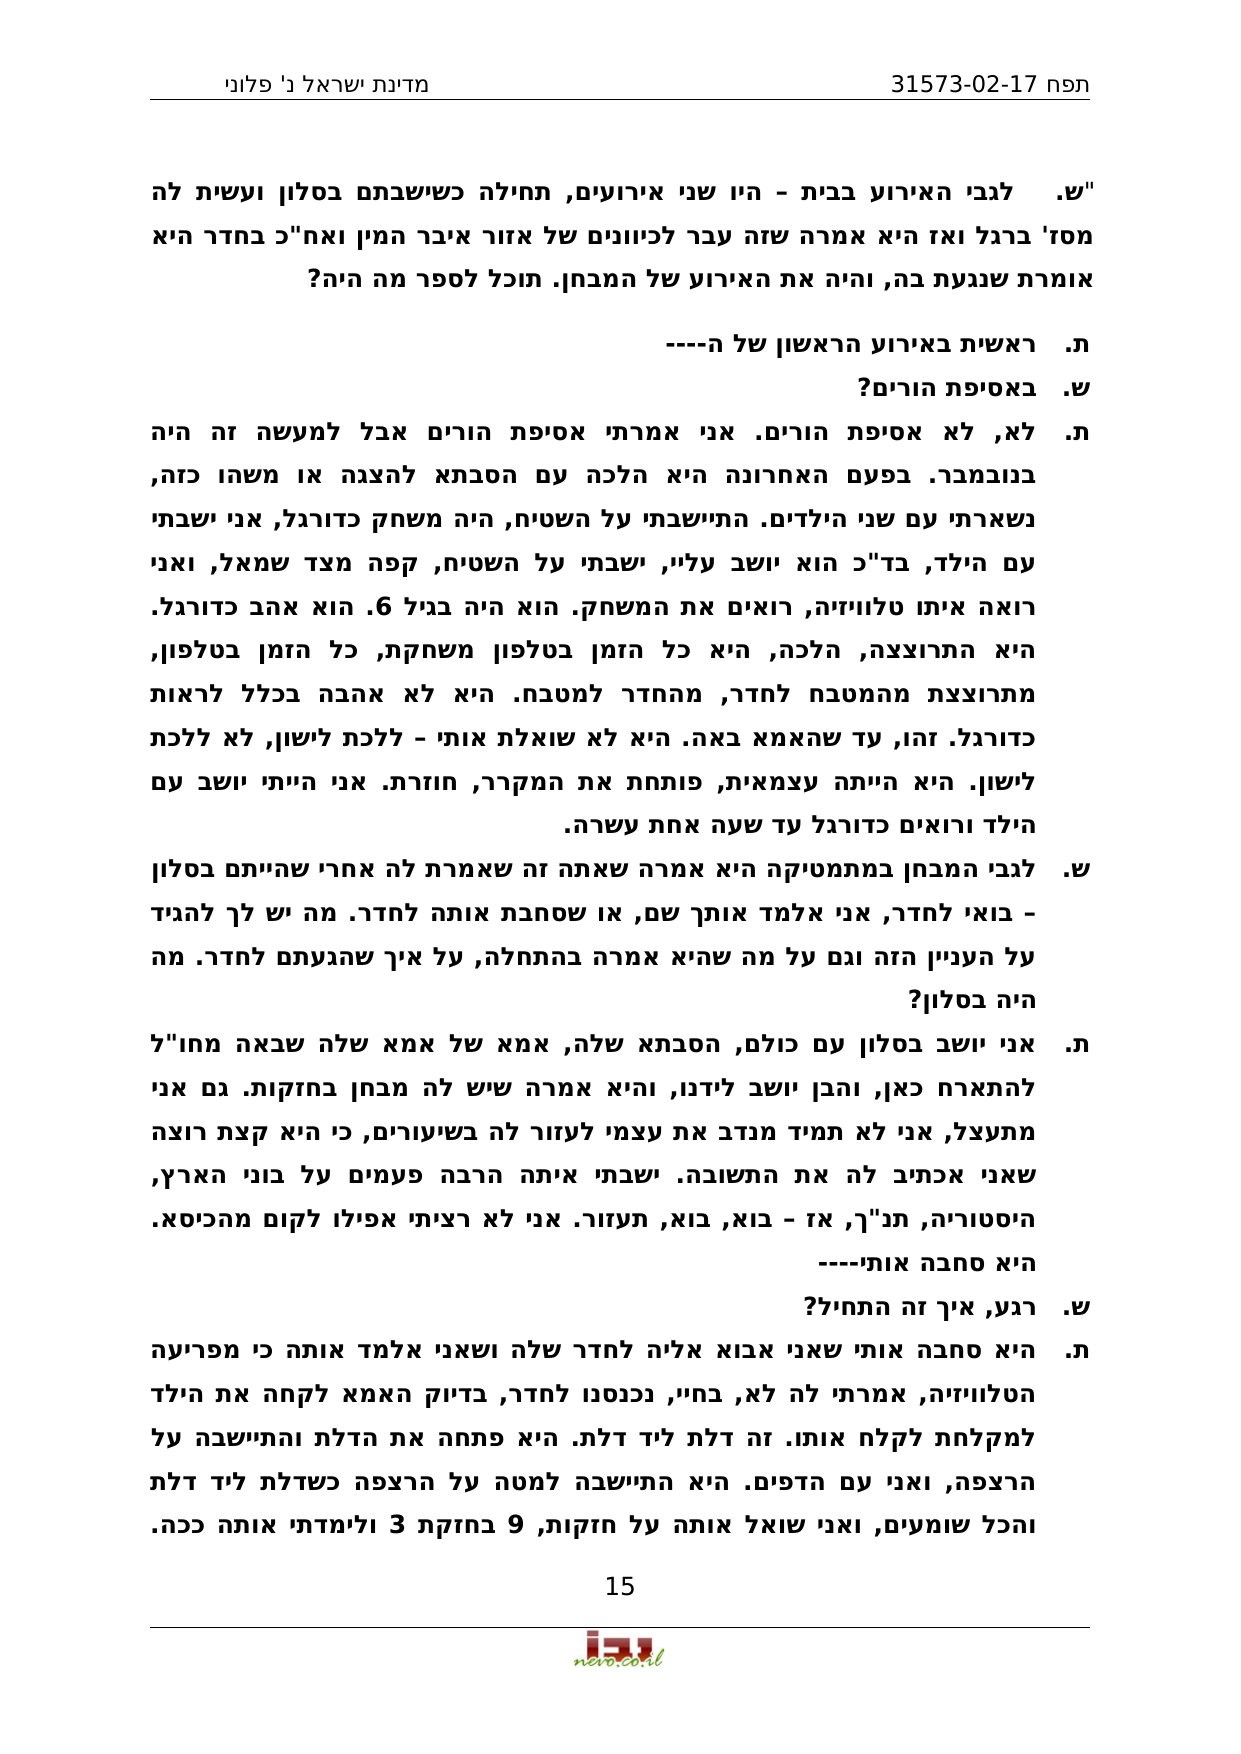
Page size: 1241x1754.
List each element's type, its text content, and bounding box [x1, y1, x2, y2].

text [150, 1336, 1090, 1540]
text ש. לגבי המבחן במתמטיקה היא אמרה שאתה זה שאמרת לה אחרי שהייתם בסלון – בואי לחדר, אני אלמד אותך שם, או שסחבת אותה לחדר. מה יש לך להגיד על העניין הזה וגם על מה שהיא אמרה בהתחלה, על איך שהגעתם לחדר. מה היה בסלון? [150, 854, 1090, 1015]
text ש. באסיפת הורים? [150, 373, 1090, 402]
text ת. אני יושב בסלון עם כולם, הסבתא שלה, אמא של אמא שלה שבאה מחו"ל להתארח כאן, והבן יושב לידנו, והיא אמרה שיש לה מבחן בחזקות. גם אני מתעצל, אני לא תמיד מנדב את עצמי לעזור לה בשיעורים, כי היא קצת רוצה שאני אכתיב לה את התשובה. ישבתי איתה הרבה פעמים על בוני הארץ, היסטוריה, תנ"ך, אז – בוא, בוא, תעזור. אני לא רציתי אפילו לקום מהכיסא. היא סחבה אותי---- [150, 1029, 1090, 1277]
text ת. ראשית באירוע הראשון של ה---- [150, 329, 1090, 358]
text "ש. לגבי האירוע בבית – היו שני אירועים, תחילה כשישבתם בסלון ועשית לה מסז' ברגל ואז היא אמרה שזה עבר לכיוונים של אזור איבר המין ואח"כ בחדר היא אומרת שנגעת בה, והיה את האירוע של המבחן. תוכל לספר מה היה? [150, 177, 1095, 294]
picture [574, 1630, 666, 1668]
text ת. לא, לא אסיפת הורים. אני אמרתי אסיפת הורים אבל למעשה זה היה בנובמבר. בפעם האחרונה היא הלכה עם הסבתא להצגה או משהו כזה, נשארתי עם שני הילדים. התיישבתי על השטיח, היה משחק כדורגל, אני ישבתי עם הילד, בד"כ הוא יושב עליי, ישבתי על השטיח, קפה מצד שמאל, ואני רואה איתו טלוויזיה, רואים את המשחק. הוא היה בגיל 6. הוא אהב כדורגל. היא התרוצצה, הלכה, היא כל הזמן בטלפון משחקת, כל הזמן בטלפון, מתרוצצת מהמטבח לחדר, מהחדר למטבח. היא לא אהבה בכלל לראות כדורגל. זהו, עד שהאמא באה. היא לא שואלת אותי – ללכת לישון, לא ללכת לישון. היא הייתה עצמאית, פותחת את המקרר, חוזרת. אני הייתי יושב עם הילד ורואים כדורגל עד שעה אחת עשרה. [150, 417, 1090, 840]
text ש. רגע, איך זה התחיל? [150, 1292, 1090, 1321]
